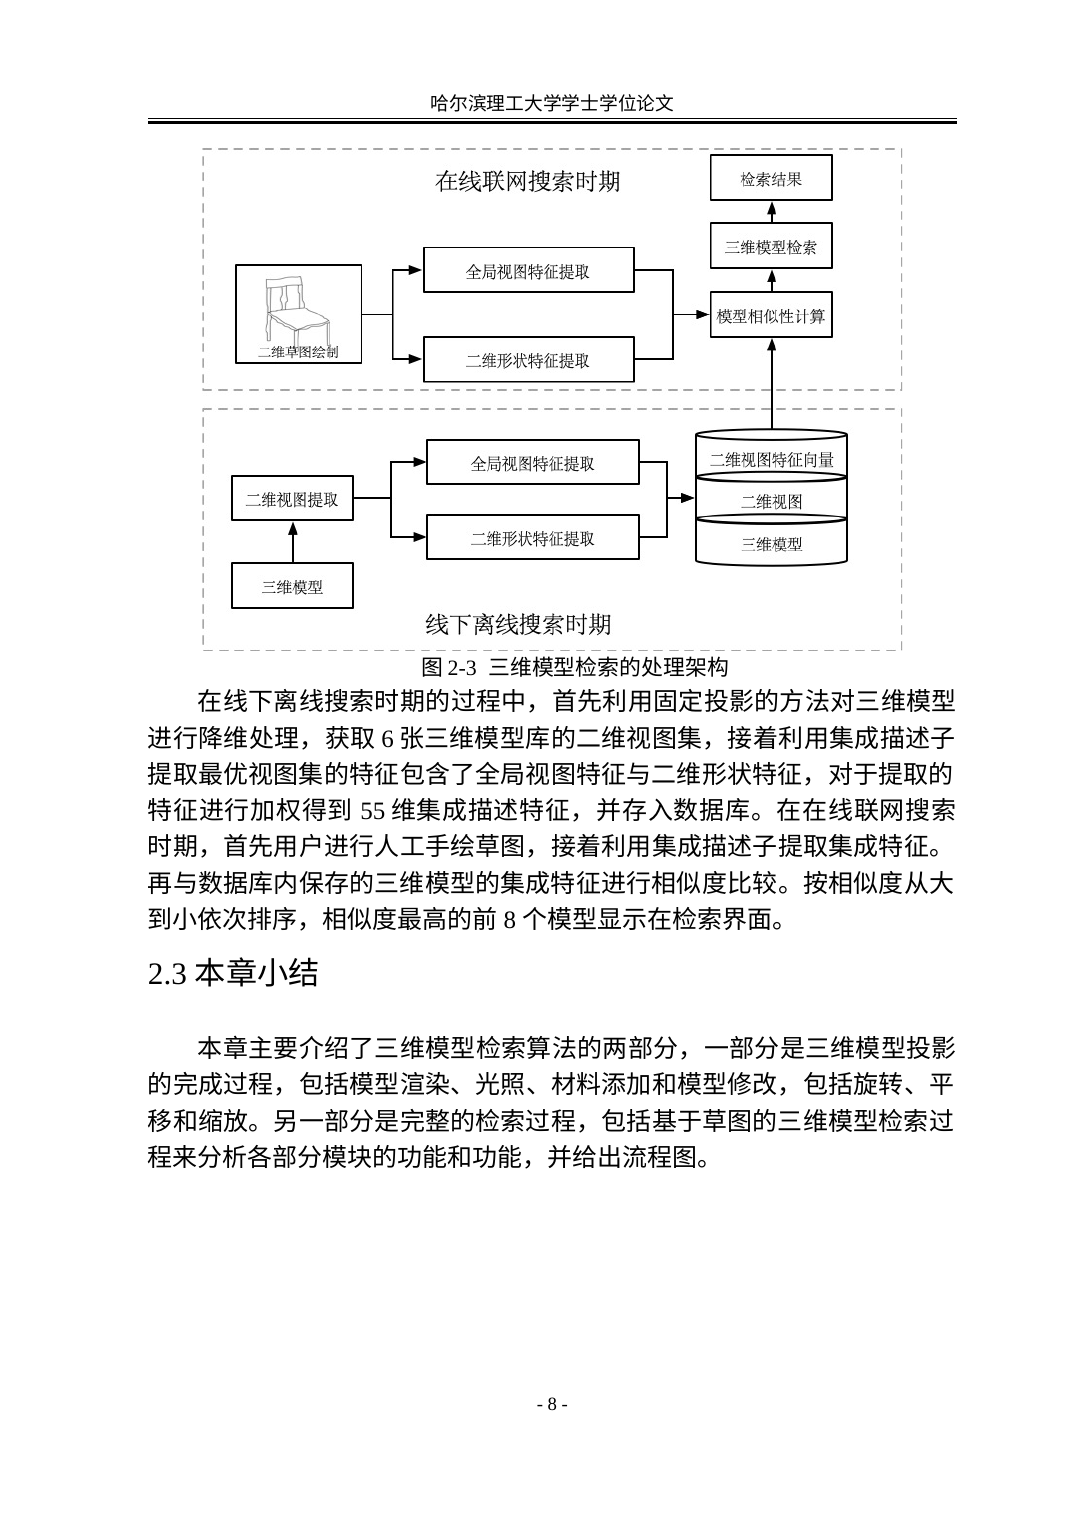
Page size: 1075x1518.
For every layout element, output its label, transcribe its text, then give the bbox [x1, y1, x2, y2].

subtitle 本章小结 [148, 948, 957, 993]
picture [202, 147, 903, 651]
text 在线下离线搜索时期的过程中，首先利用固定投影的方法对三维模型进行降维处理，获取6张三维模型库的二维视图集，接着利用集成描述子提取最优视图集的特征包含了全局视图特征与二维形状特征，对于提取的特征进行加权得到 55维集成描述特征，并存入数据库。在在线联网搜索时期，首先用户进行人工手绘草图，接着利用集成描述子提取集成特征。再与数据库内保存的三维模型的集成特征进行相似度比较。按相似度从大到小依次排序，相似度最高的前 8 个模型显示在检索界面。 [148, 682, 957, 936]
text 图2-3 三维模型检索的处理架构 [148, 650, 957, 682]
text 本章主要介绍了三维模型检索算法的两部分，一部分是三维模型投影的完成过程，包括模型渲染、光照、材料添加和模型修改，包括旋转、平移和缩放。另一部分是完整的检索过程，包括基于草图的三维模型检索过程来分析各部分模块的功能和功能，并给出流程图。 [148, 1028, 957, 1173]
